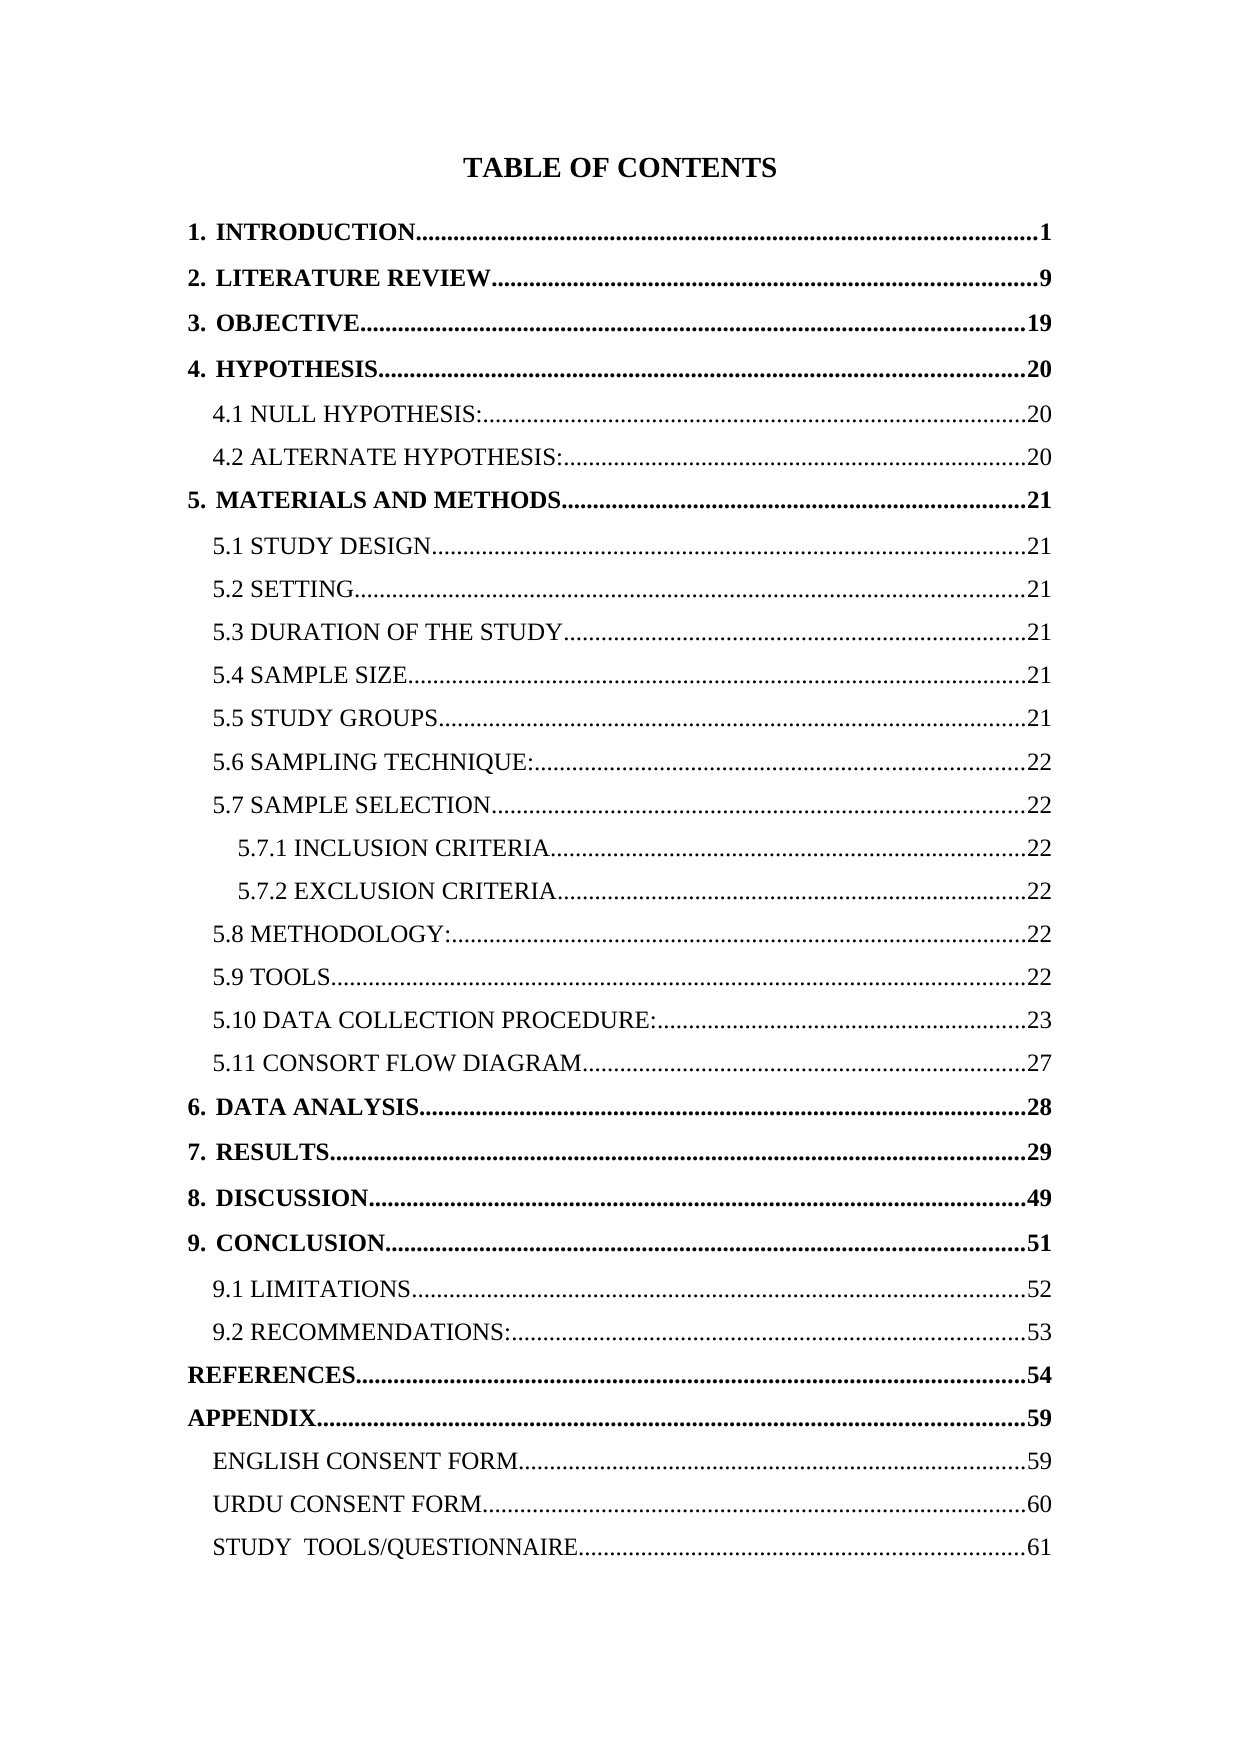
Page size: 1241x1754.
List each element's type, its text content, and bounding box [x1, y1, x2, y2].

text 9.2 RECOMMENDATIONS: 53 [212, 1317, 1053, 1346]
text REFERENCES 54 [187, 1360, 1053, 1389]
text 5.7.2 EXCLUSION CRITERIA 22 [237, 876, 1053, 905]
text 5.8 METHODOLOGY: 22 [212, 919, 1053, 948]
text 6. DATA ANALYSIS 28 [187, 1092, 1053, 1120]
text URDU CONSENT FORM 60 [212, 1489, 1053, 1518]
text 2. LITERATURE REVIEW 9 [187, 263, 1053, 291]
text 5.11 CONSORT FLOW DIAGRAM 27 [212, 1048, 1053, 1077]
text 5. MATERIALS AND METHODS 21 [187, 485, 1053, 514]
text ENGLISH CONSENT FORM 59 [212, 1446, 1053, 1475]
text STUDY TOOLS/QUESTIONNAIRE 61 [212, 1532, 1053, 1561]
text 5.4 SAMPLE SIZE 21 [212, 660, 1053, 689]
text 5.6 SAMPLING TECHNIQUE: 22 [212, 747, 1053, 775]
text 9.1 LIMITATIONS 52 [212, 1274, 1053, 1302]
text 5.2 SETTING 21 [212, 574, 1053, 603]
text 4.2 ALTERNATE HYPOTHESIS: 20 [212, 442, 1053, 471]
text 9. CONCLUSION 51 [187, 1228, 1053, 1257]
text 5.3 DURATION OF THE STUDY 21 [212, 617, 1053, 646]
text 5.1 STUDY DESIGN 21 [212, 531, 1053, 560]
text TABLE OF CONTENTS [187, 150, 1053, 183]
text 7. RESULTS 29 [187, 1137, 1053, 1166]
text 5.7 SAMPLE SELECTION 22 [212, 790, 1053, 818]
text 5.9 TOOLS 22 [212, 962, 1053, 991]
text 5.7.1 INCLUSION CRITERIA 22 [237, 833, 1053, 862]
text APPENDIX 59 [187, 1403, 1053, 1432]
text 1. INTRODUCTION 1 [187, 217, 1053, 246]
text 4. HYPOTHESIS 20 [187, 354, 1053, 382]
text 5.5 STUDY GROUPS 21 [212, 703, 1053, 732]
text 4.1 NULL HYPOTHESIS: 20 [212, 399, 1053, 428]
text 3. OBJECTIVE 19 [187, 308, 1053, 337]
text 5.10 DATA COLLECTION PROCEDURE: 23 [212, 1005, 1053, 1034]
text 8. DISCUSSION 49 [187, 1183, 1053, 1211]
